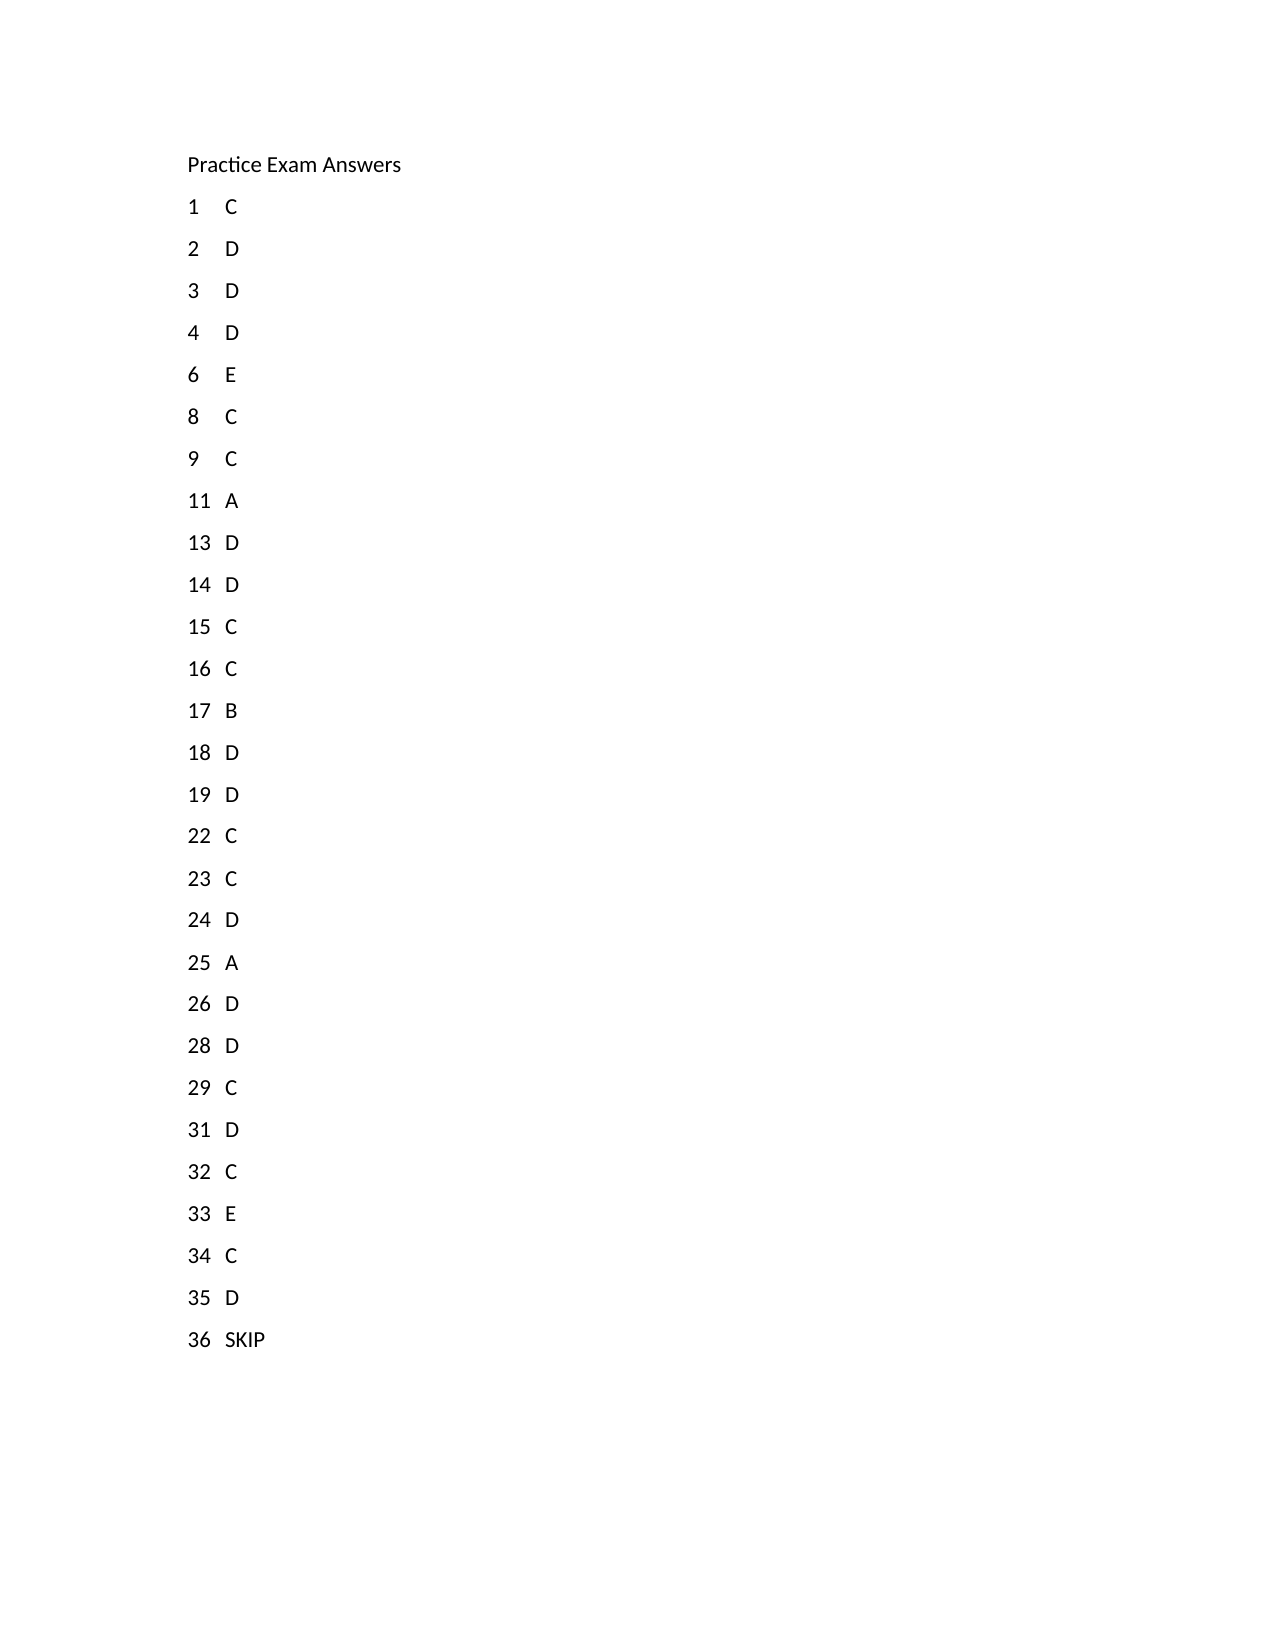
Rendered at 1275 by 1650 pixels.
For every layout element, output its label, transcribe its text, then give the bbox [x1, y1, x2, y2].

text 8 C [187, 402, 1125, 430]
text 29 C [187, 1073, 1125, 1102]
text 35 D [187, 1283, 1125, 1311]
text 23 C [187, 864, 1125, 892]
text 13 D [187, 528, 1125, 556]
text 14 D [187, 570, 1125, 598]
text 3 D [187, 276, 1125, 304]
text 17 B [187, 696, 1125, 724]
text 11 A [187, 486, 1125, 514]
text 31 D [187, 1116, 1125, 1143]
text 18 D [187, 738, 1125, 766]
text 16 C [187, 654, 1125, 682]
text 26 D [187, 989, 1125, 1018]
text 32 C [187, 1157, 1125, 1186]
text Practice Exam Answers [187, 150, 1125, 178]
text 2 D [187, 234, 1125, 262]
text 15 C [187, 612, 1125, 640]
text 1 C [187, 192, 1125, 220]
text 4 D [187, 318, 1125, 346]
text 22 C [187, 822, 1125, 850]
text 24 D [187, 906, 1125, 934]
text 36 SKIP [187, 1325, 1125, 1353]
text 6 E [187, 360, 1125, 388]
text 33 E [187, 1199, 1125, 1227]
text 25 A [187, 948, 1125, 976]
text 28 D [187, 1032, 1125, 1059]
text 19 D [187, 780, 1125, 808]
text 34 C [187, 1241, 1125, 1269]
text 9 C [187, 444, 1125, 472]
